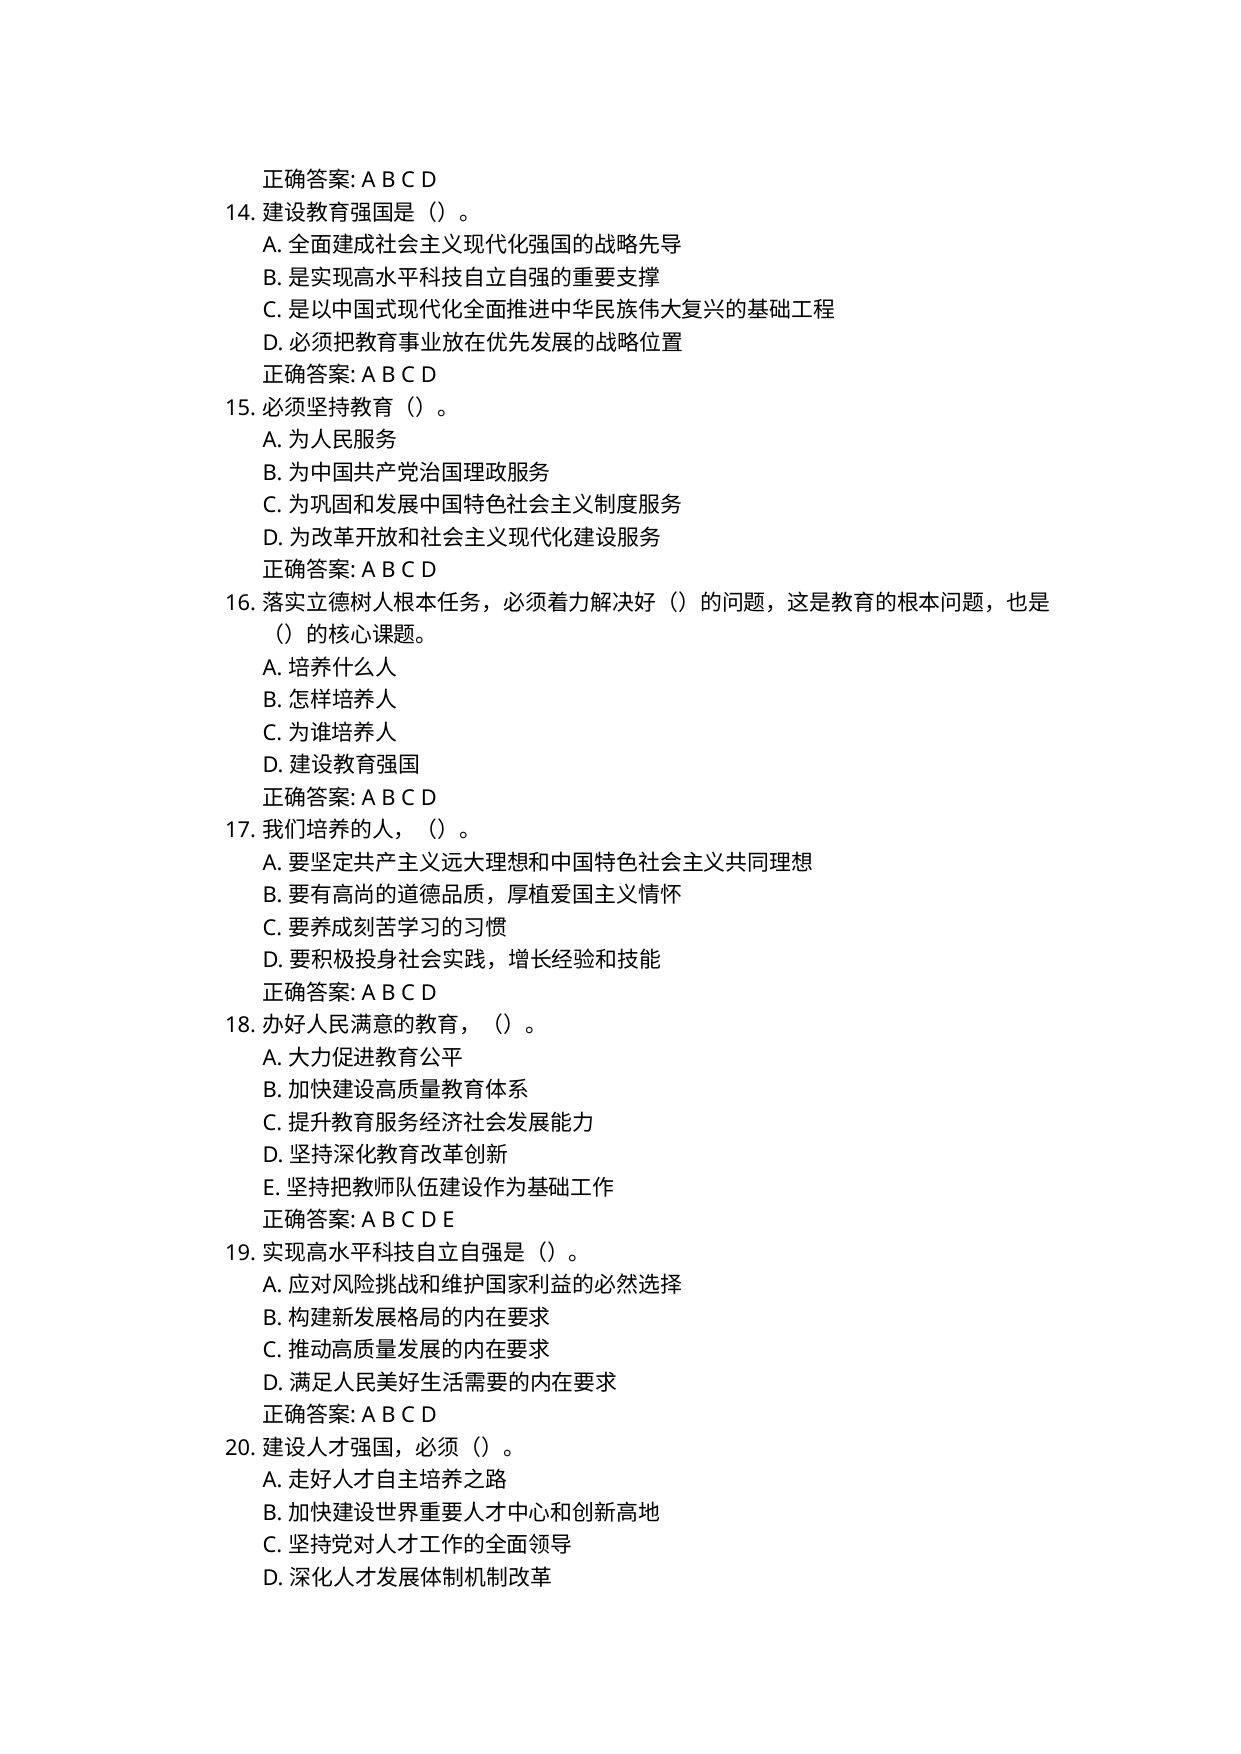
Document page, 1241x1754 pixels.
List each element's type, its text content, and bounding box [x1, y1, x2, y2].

list 必须坚持教育（）。 A. 为人民服务 B. 为中国共产党治国理政服务 C. 为巩固和发展中国特色社会主义制度服务 D. 为改革开放和社会主义现代化建设服务 正确答案: A B C D [225, 389, 1053, 584]
list 办好人民满意的教育，（）。 A. 大力促进教育公平 B. 加快建设高质量教育体系 C. 提升教育服务经济社会发展能力 D. 坚持深化教育改革创新 E. 坚持把教师队伍建设作为基础工作 正确答案: A B C D E [225, 1007, 1053, 1234]
list 我们培养的人，（）。 A. 要坚定共产主义远大理想和中国特色社会主义共同理想 B. 要有高尚的道德品质，厚植爱国主义情怀 C. 要养成刻苦学习的习惯 D. 要积极投身社会实践，增长经验和技能 正确答案: A B C D [225, 812, 1053, 1007]
list 落实立德树人根本任务，必须着力解决好（）的问题，这是教育的根本问题，也是（）的核心课题。 A. 培养什么人 B. 怎样培养人 C. 为谁培养人 D. 建设教育强国 正确答案: A B C D [225, 584, 1053, 812]
list 实现高水平科技自立自强是（）。 A. 应对风险挑战和维护国家利益的必然选择 B. 构建新发展格局的内在要求 C. 推动高质量发展的内在要求 D. 满足人民美好生活需要的内在要求 正确答案: A B C D [225, 1234, 1053, 1429]
list 建设教育强国是（）。 A. 全面建成社会主义现代化强国的战略先导 B. 是实现高水平科技自立自强的重要支撑 C. 是以中国式现代化全面推进中华民族伟大复兴的基础工程 D. 必须把教育事业放在优先发展的战略位置 正确答案: A B C D [225, 194, 1053, 389]
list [225, 1429, 1053, 1592]
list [225, 162, 1053, 194]
